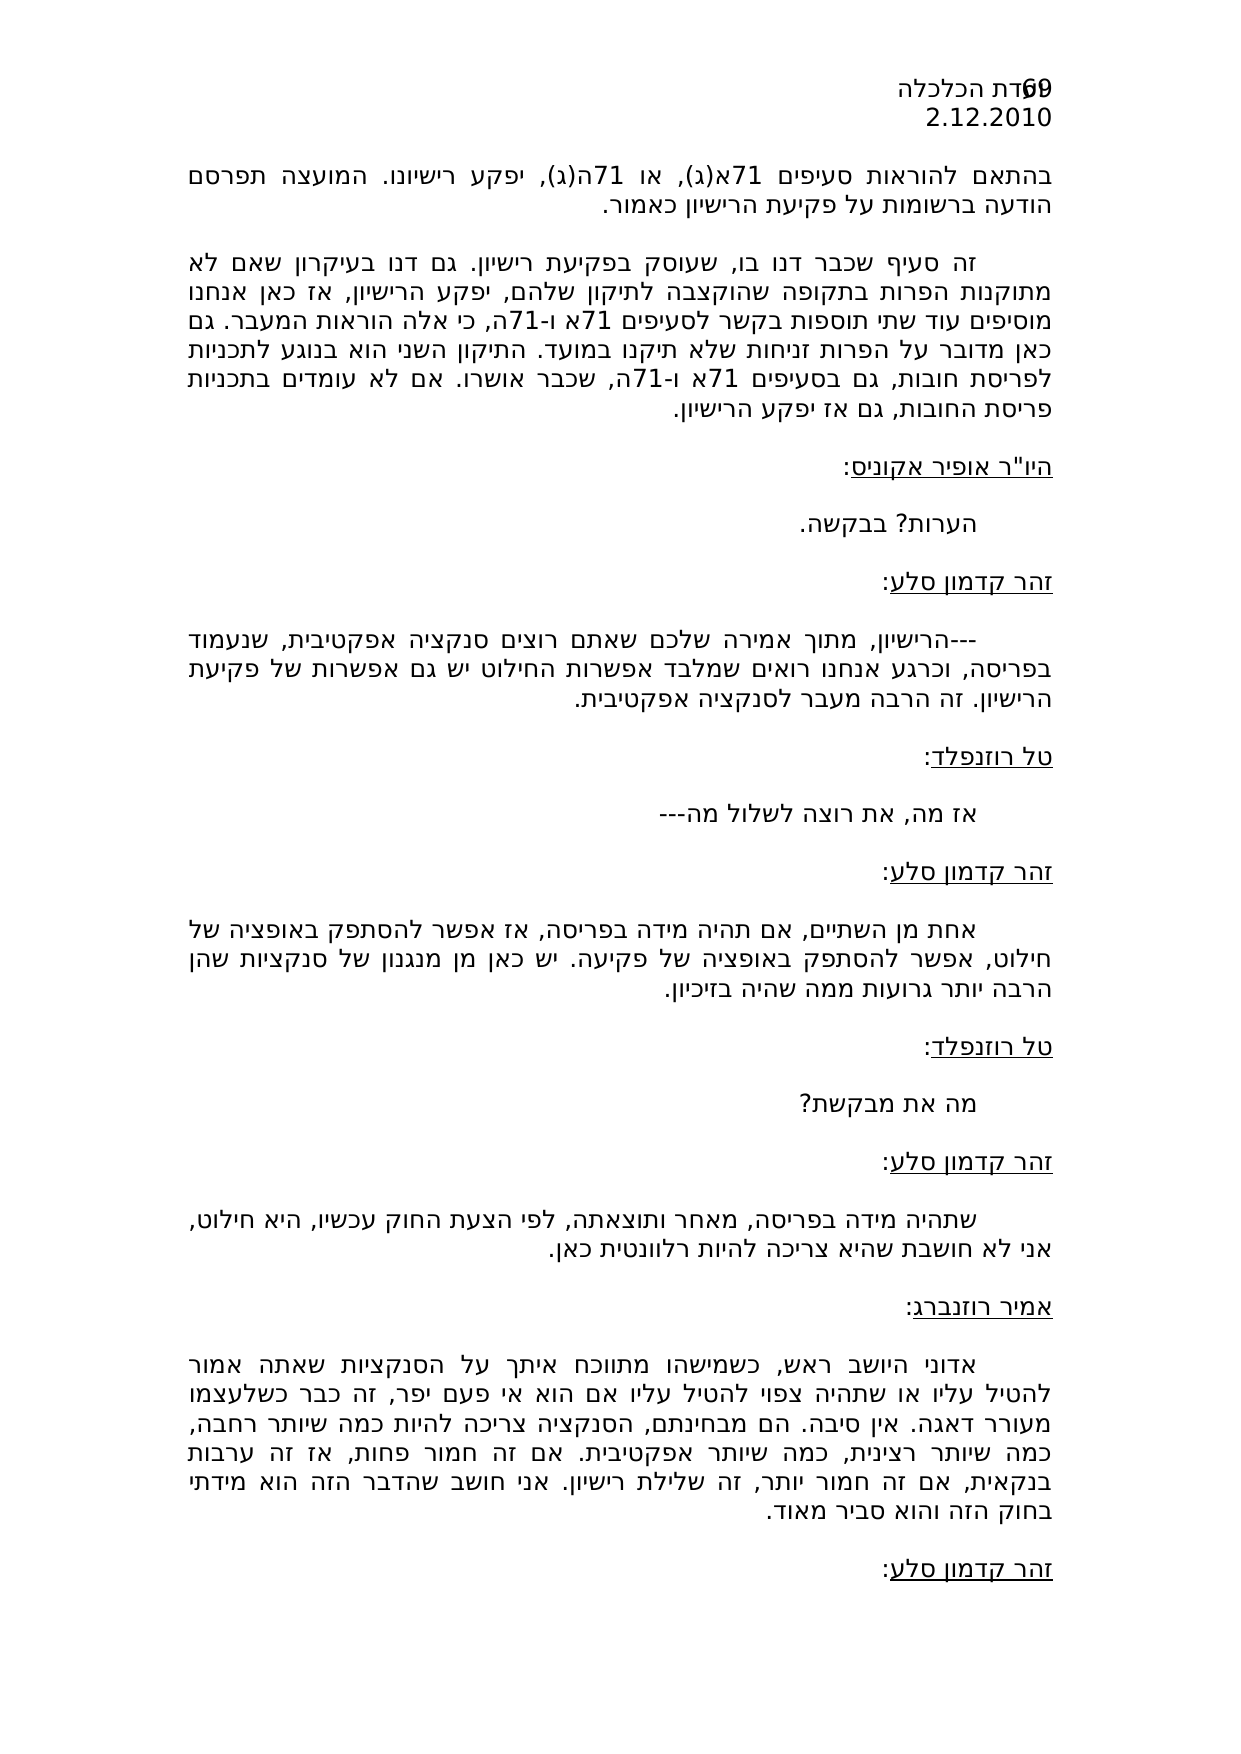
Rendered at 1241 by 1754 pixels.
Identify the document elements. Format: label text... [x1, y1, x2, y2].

text ---הרישיון, מתוך אמירה שלכם שאתם רוצים סנקציה אפקטיבית, שנעמוד בפריסה, וכרגע אנחנו רואים שמלבד אפשרות החילוט יש גם אפשרות של פקיעת הרישיון. זה הרבה מעבר לסנקציה אפקטיבית. [187, 625, 1053, 713]
text שתהיה מידה בפריסה, מאחר ותוצאתה, לפי הצעת החוק עכשיו, היא חילוט, אני לא חושבת שהיא צריכה להיות רלוונטית כאן. [187, 1205, 1053, 1264]
text זהר קדמון סלע: [187, 567, 1053, 597]
text זהר קדמון סלע: [187, 1147, 1053, 1177]
text אחת מן השתיים, אם תהיה מידה בפריסה, אז אפשר להסתפק באופציה של חילוט, אפשר להסתפק באופציה של פקיעה. יש כאן מן מנגנון של סנקציות שהן הרבה יותר גרועות ממה שהיה בזיכיון. [187, 915, 1053, 1003]
text אמיר רוזנברג: [187, 1292, 1053, 1322]
text היו"ר אופיר אקוניס: [187, 452, 1053, 481]
text זהר קדמון סלע: [187, 857, 1053, 887]
text זהר קדמון סלע: [187, 1554, 1053, 1583]
text אדוני היושב ראש, כשמישהו מתווכח איתך על הסנקציות שאתה אמור להטיל עליו או שתהיה צפוי להטיל עליו אם הוא אי פעם יפר, זה כבר כשלעצמו מעורר דאגה. אין סיבה. הם מבחינתם, הסנקציה צריכה להיות כמה שיותר רחבה, כמה שיותר רצינית, כמה שיותר אפקטיבית. אם זה חמור פחות, אז זה ערבות בנקאית, אם זה חמור יותר, זה שלילת רישיון. אני חושב שהדבר הזה הוא מידתי בחוק הזה והוא סביר מאוד. [187, 1350, 1053, 1525]
text אז מה, את רוצה לשלול מה--- [187, 799, 1053, 829]
text מה את מבקשת? [187, 1089, 1053, 1119]
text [187, 161, 1053, 219]
text הערות? בבקשה. [187, 509, 1053, 539]
text טל רוזנפלד: [187, 1032, 1053, 1061]
text טל רוזנפלד: [187, 742, 1053, 771]
text זה סעיף שכבר דנו בו, שעוסק בפקיעת רישיון. גם דנו בעיקרון שאם לא מתוקנות הפרות בתקופה שהוקצבה לתיקון שלהם, יפקע הרישיון, אז כאן אנחנו מוסיפים עוד שתי תוספות בקשר לסעיפים 71א ו-71ה, כי אלה הוראות המעבר. גם כאן מדובר על הפרות זניחות שלא תיקנו במועד. התיקון השני הוא בנוגע לתכניות לפריסת חובות, גם בסעיפים 71א ו-71ה, שכבר אושרו. אם לא עומדים בתכניות פריסת החובות, גם אז יפקע הרישיון. [187, 248, 1053, 423]
